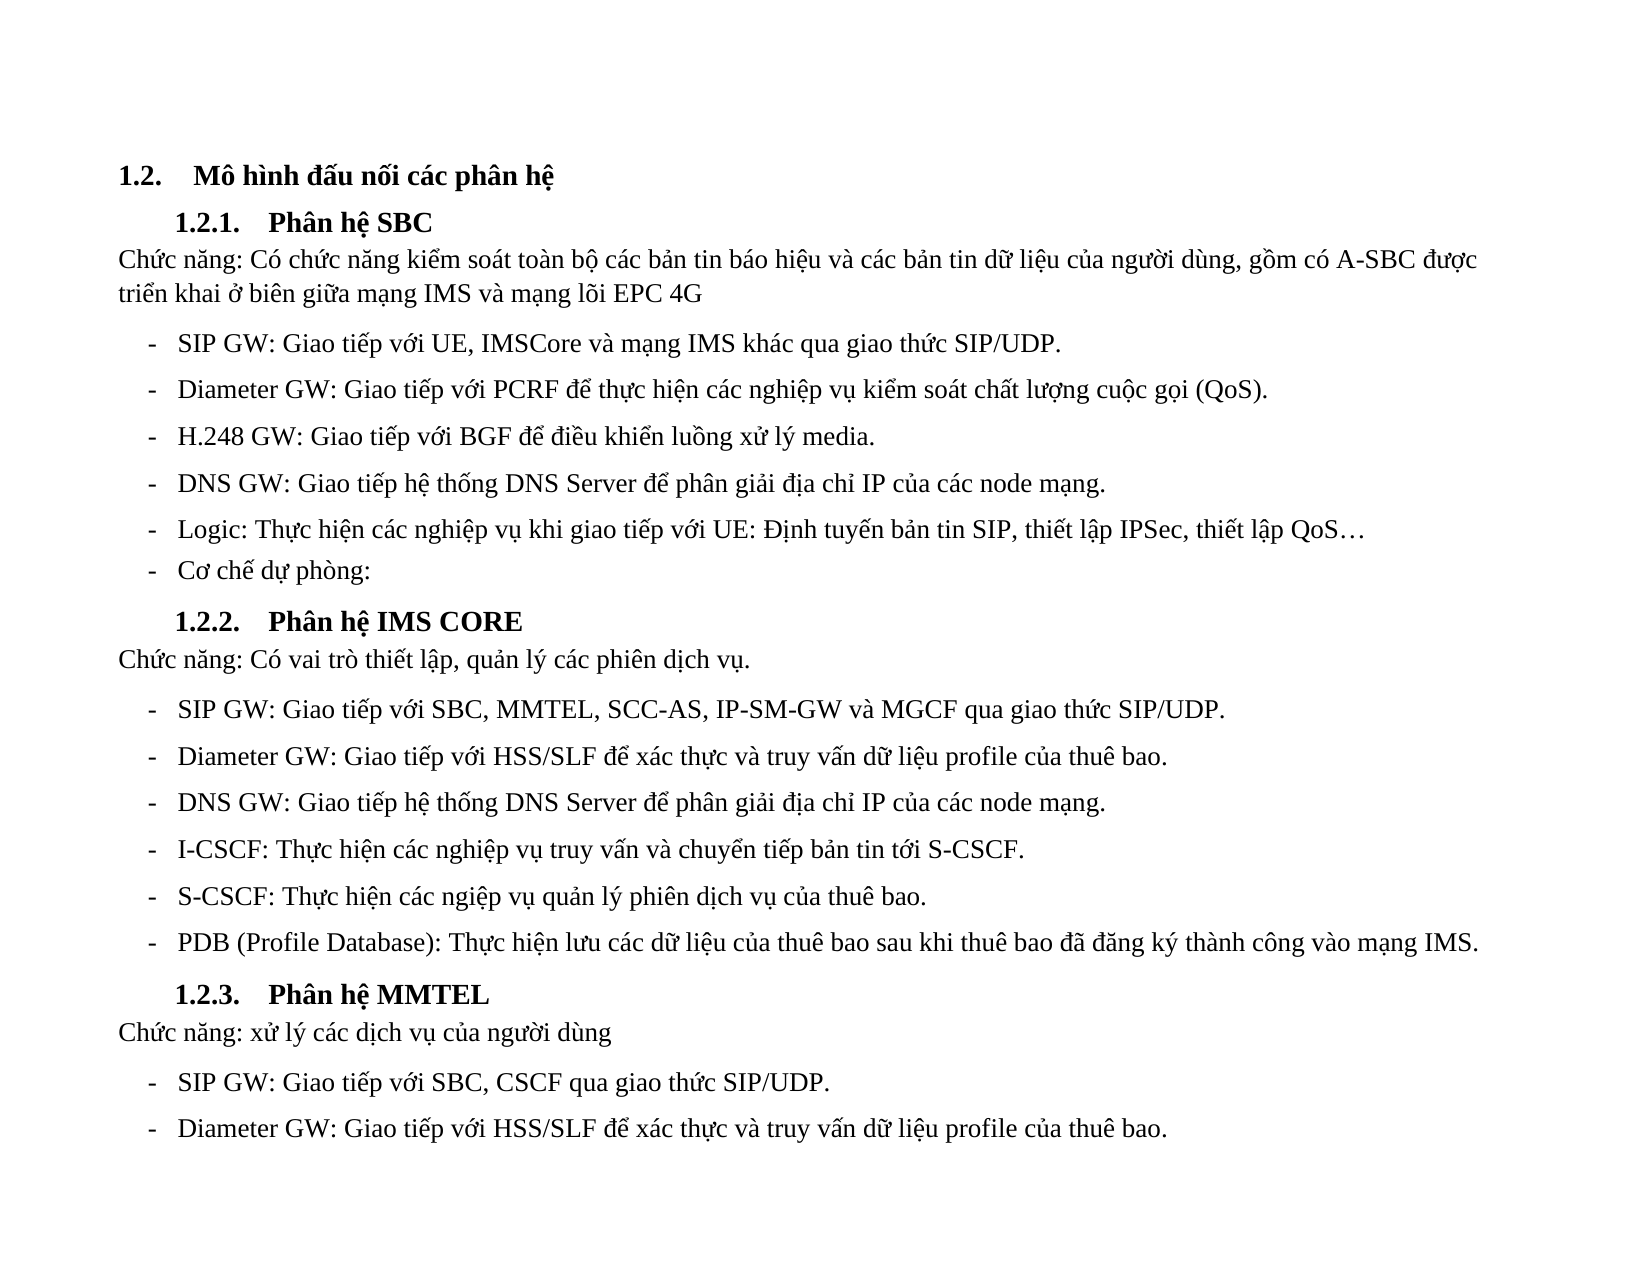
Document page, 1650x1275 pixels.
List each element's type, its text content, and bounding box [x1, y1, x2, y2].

text Mô hình đấu nối các phân hệ [118, 158, 1348, 192]
list I-CSCF: Thực hiện các nghiệp vụ truy vấn và chuyển tiếp bản tin tới S-CSCF. [148, 833, 1502, 864]
list Diameter GW: Giao tiếp với PCRF để thực hiện các nghiệp vụ kiểm soát chất lượng cuộc gọi (QoS). [148, 374, 1502, 405]
list SIP GW: Giao tiếp với SBC, CSCF qua giao thức SIP/UDP. [148, 1066, 1502, 1097]
list H.248 GW: Giao tiếp với BGF để điều khiển luồng xử lý media. [148, 420, 1502, 451]
list DNS GW: Giao tiếp hệ thống DNS Server để phân giải địa chỉ IP của các node mạng. [148, 786, 1502, 817]
list PDB (Profile Database): Thực hiện lưu các dữ liệu của thuê bao sau khi thuê bao đã đăng ký thành công vào mạng IMS. [148, 926, 1502, 957]
list SIP GW: Giao tiếp với SBC, MMTEL, SCC-AS, IP-SM-GW và MGCF qua giao thức SIP/UDP. [148, 693, 1502, 724]
list Diameter GW: Giao tiếp với HSS/SLF để xác thực và truy vấn dữ liệu profile của thuê bao. [148, 740, 1502, 771]
list Cơ chế dự phòng: [148, 554, 1502, 585]
text Chức năng: Có chức năng kiểm soát toàn bộ các bản tin báo hiệu và các bản tin dữ liệu của người dùng, gồm có A-SBC được triển khai ở biên giữa mạng IMS và mạng lõi EPC 4G [118, 243, 1502, 308]
list SIP GW: Giao tiếp với UE, IMSCore và mạng IMS khác qua giao thức SIP/UDP. [148, 327, 1502, 358]
text Phân hệ IMS CORE [174, 604, 1502, 638]
text Chức năng: xử lý các dịch vụ của người dùng [118, 1016, 1502, 1047]
text Chức năng: Có vai trò thiết lập, quản lý các phiên dịch vụ. [118, 643, 1502, 674]
list DNS GW: Giao tiếp hệ thống DNS Server để phân giải địa chỉ IP của các node mạng. [148, 467, 1502, 498]
text Phân hệ MMTEL [174, 977, 1502, 1011]
text Phân hệ SBC [174, 205, 1502, 238]
list Diameter GW: Giao tiếp với HSS/SLF để xác thực và truy vấn dữ liệu profile của thuê bao. [148, 1113, 1502, 1144]
list Logic: Thực hiện các nghiệp vụ khi giao tiếp với UE: Định tuyến bản tin SIP, thiết lập IPSec, thiết lập QoS… [148, 514, 1502, 545]
list S-CSCF: Thực hiện các ngiệp vụ quản lý phiên dịch vụ của thuê bao. [148, 880, 1502, 911]
